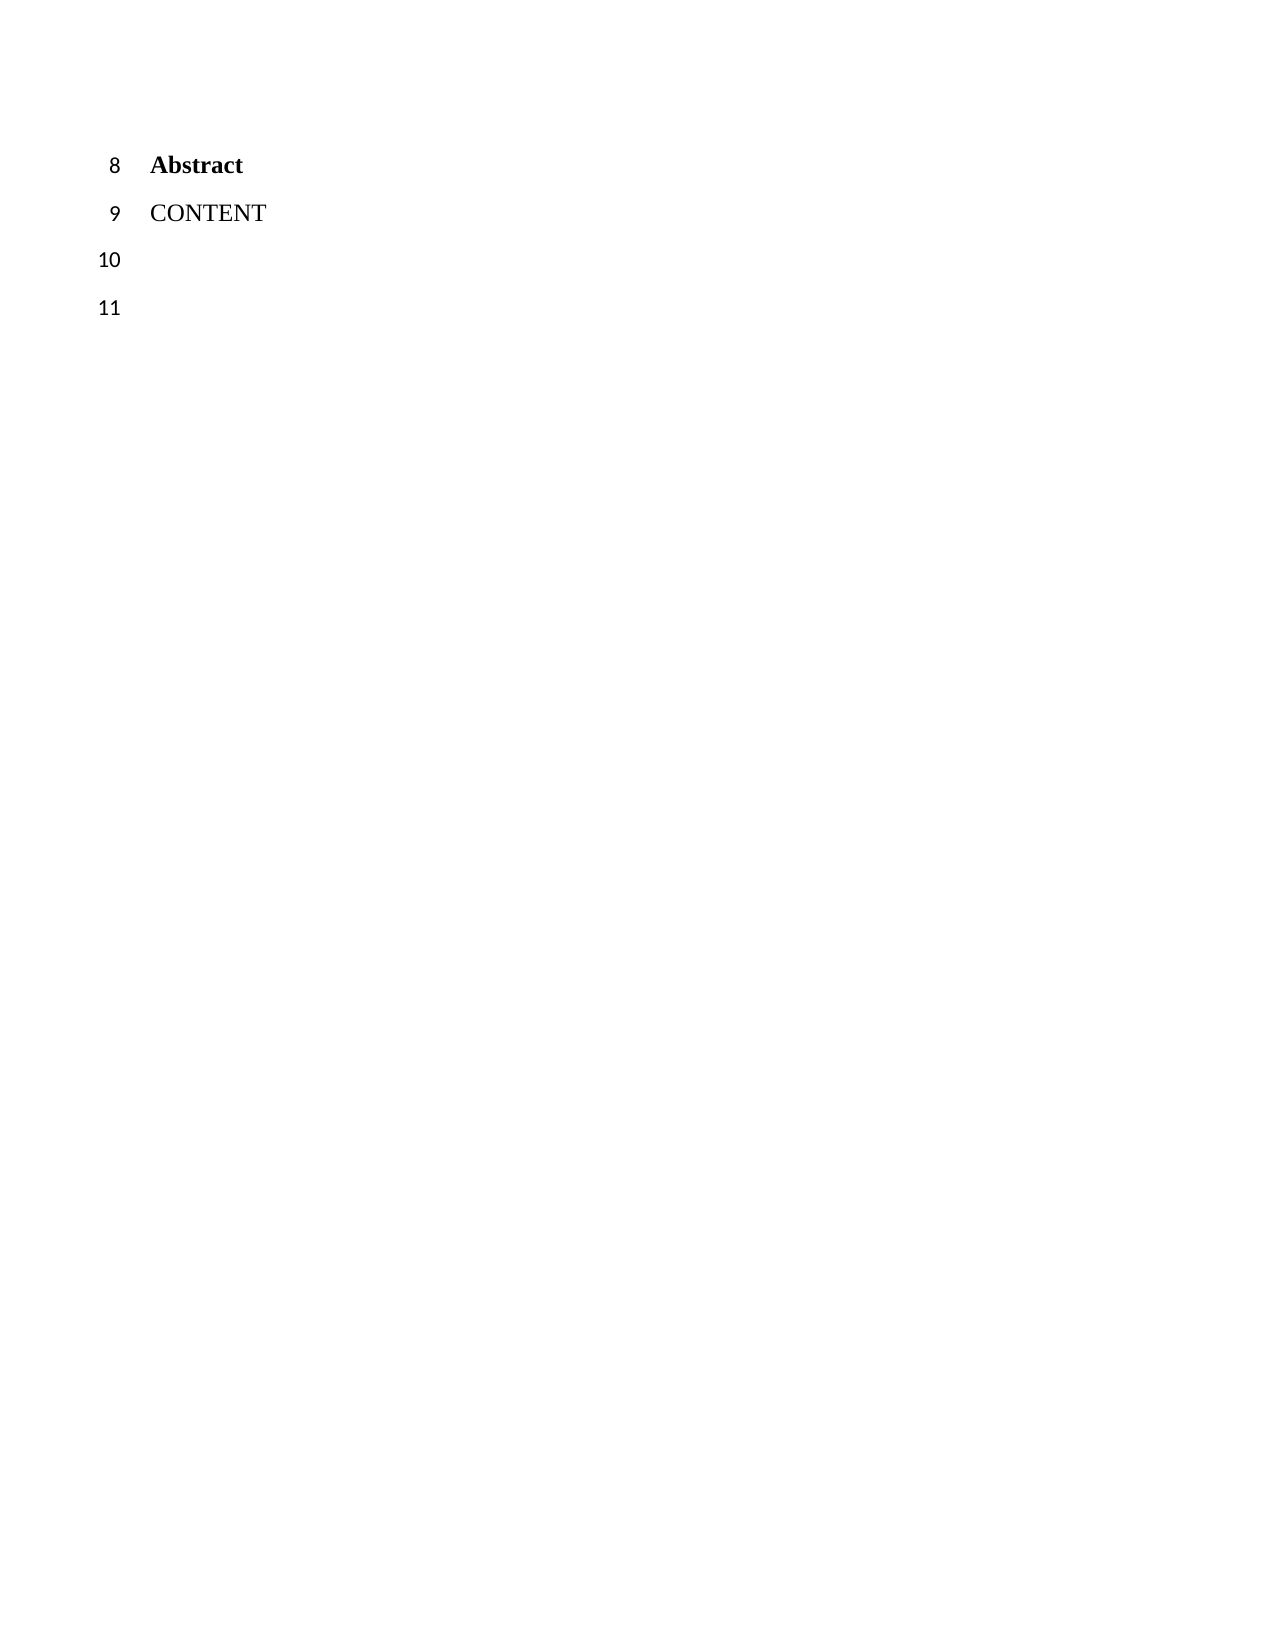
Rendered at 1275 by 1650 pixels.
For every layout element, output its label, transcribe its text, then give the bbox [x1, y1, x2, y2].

text CONTENT [150, 198, 1125, 226]
text Abstract [150, 150, 1125, 179]
